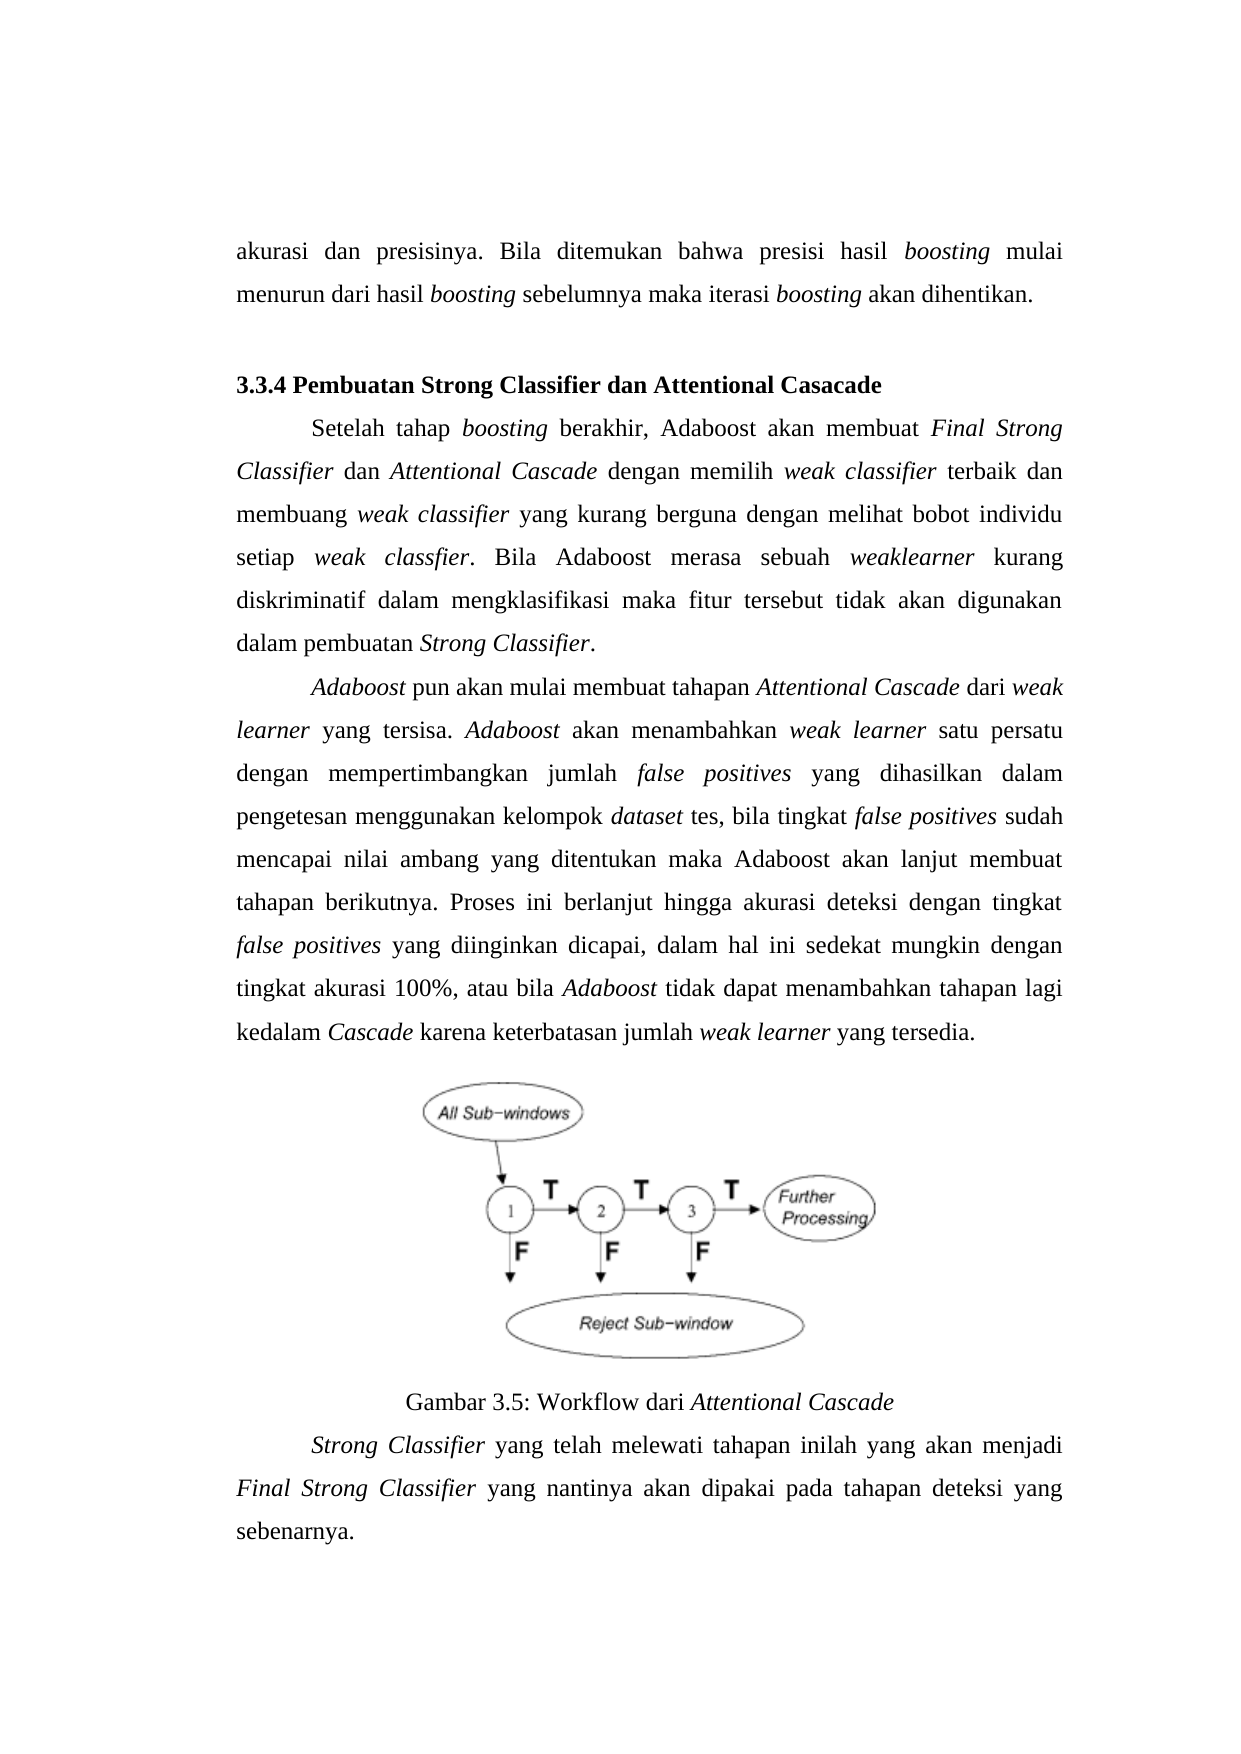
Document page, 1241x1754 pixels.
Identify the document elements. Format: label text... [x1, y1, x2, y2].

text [236, 236, 1063, 308]
text Adaboost pun akan mulai membuat tahapan Attentional Cascade dari weak learner yang tersisa. Adaboost akan menambahkan weak learner satu persatu dengan mempertimbangkan jumlah false positives yang dihasilkan dalam pengetesan menggunakan kelompok dataset tes, bila tingkat false positives sudah mencapai nilai ambang yang ditentukan maka Adaboost akan lanjut membuat tahapan berikutnya. Proses ini berlanjut hingga akurasi deteksi dengan tingkat false positives yang diinginkan dicapai, dalam hal ini sedekat mungkin dengan tingkat akurasi 100%, atau bila Adaboost tidak dapat menambahkan tahapan lagi kedalam Cascade karena keterbatasan jumlah weak learner yang tersedia. [236, 672, 1063, 1045]
subtitle 3.3.4 Pembuatan Strong Classifier dan Attentional Casacade [236, 370, 1063, 398]
text Setelah tahap boosting berakhir, Adaboost akan membuat Final Strong Classifier dan Attentional Cascade dengan memilih weak classifier terbaik dan membuang weak classifier yang kurang berguna dengan melihat bobot individu setiap weak classfier. Bila Adaboost merasa sebuah weaklearner kurang diskriminatif dalam mengklasifikasi maka fitur tersebut tidak akan digunakan dalam pembuatan Strong Classifier. [236, 413, 1063, 657]
text Gambar 3.5: Workflow dari Attentional Cascade [236, 1387, 1063, 1415]
text Strong Classifier yang telah melewati tahapan inilah yang akan menjadi Final Strong Classifier yang nantinya akan dipakai pada tahapan deteksi yang sebenarnya. [236, 1430, 1063, 1545]
picture [417, 1059, 882, 1373]
